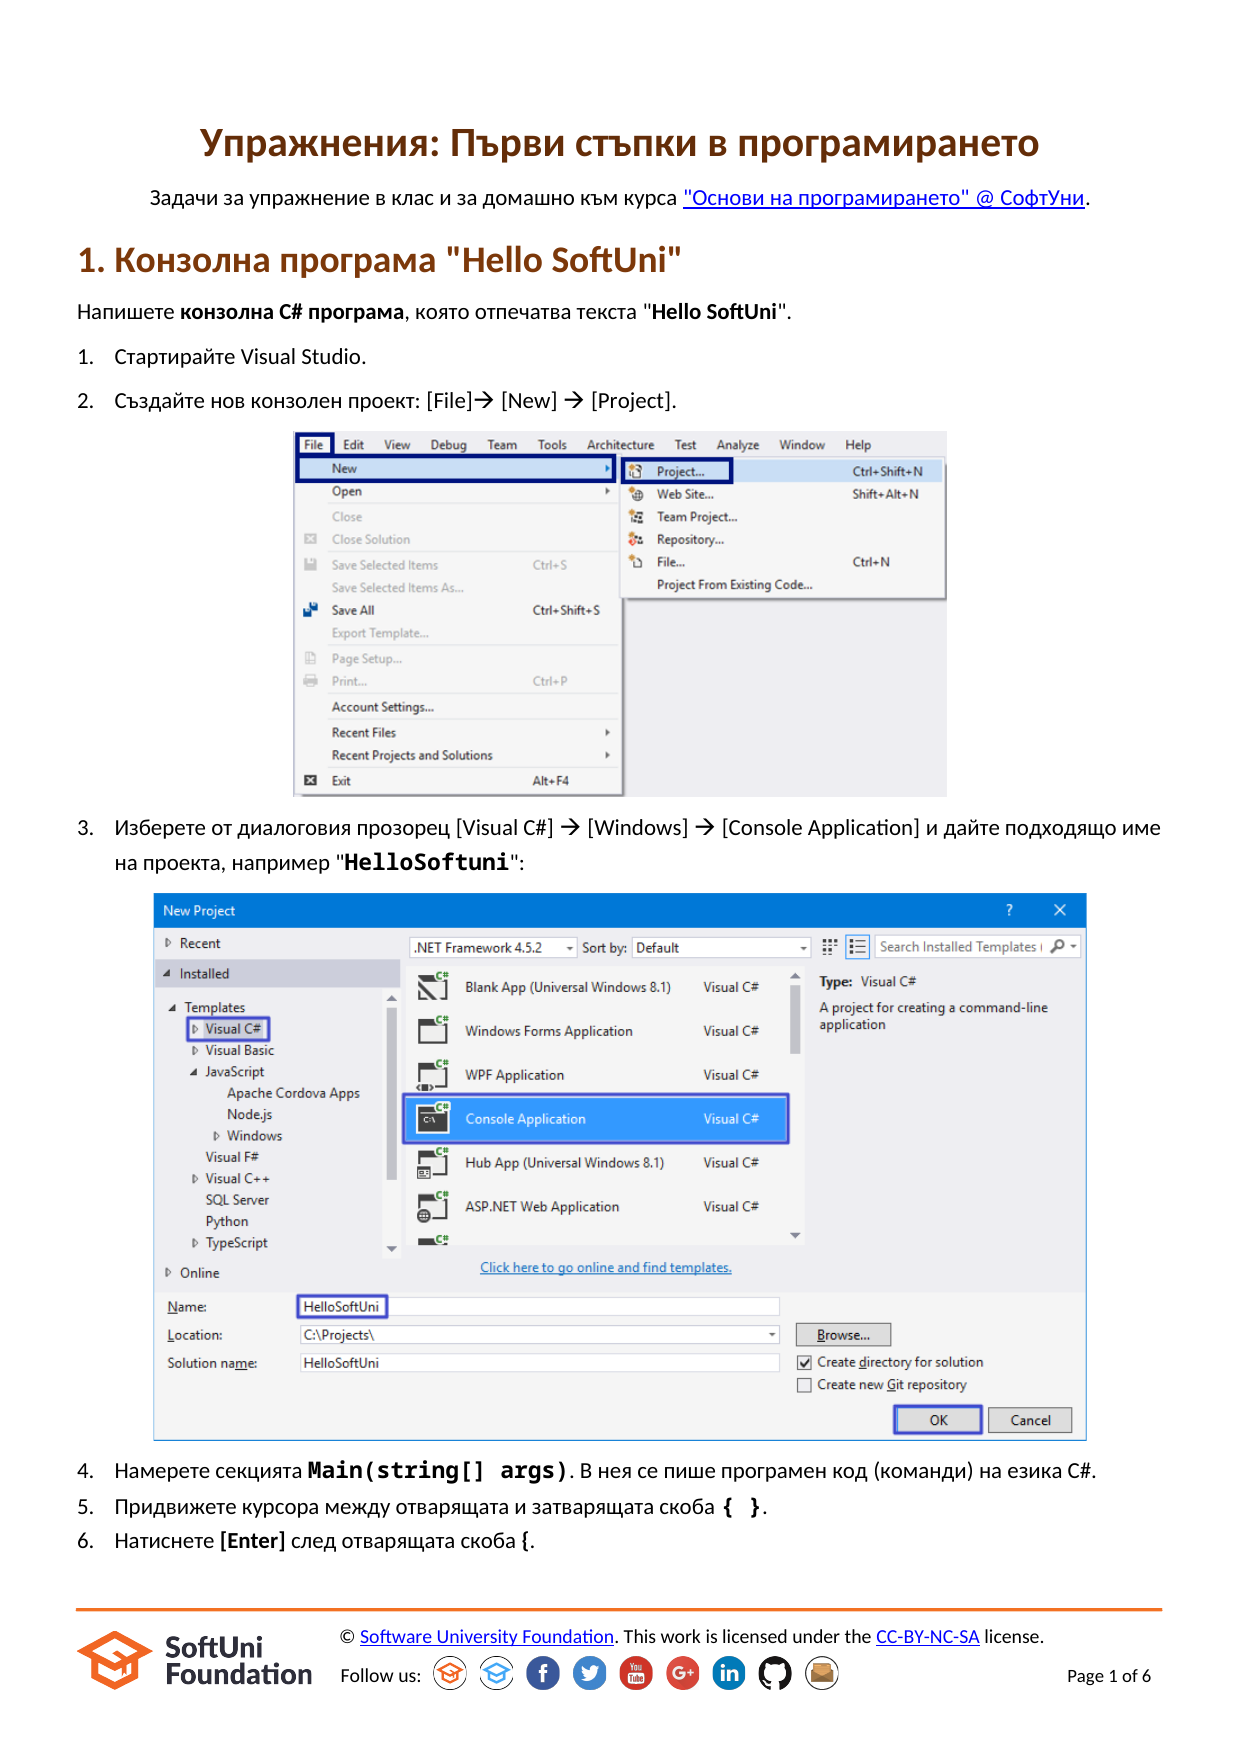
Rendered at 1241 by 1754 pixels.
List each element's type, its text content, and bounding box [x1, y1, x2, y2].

text Задачи за упражнение в клас и за домашно към курса "Основи на програмирането" @ СофтУни. [77, 183, 1163, 211]
list Придвижете курсора между отварящата и затварящата скоба { }. [77, 1490, 1163, 1522]
picture [666, 1656, 700, 1690]
subtitle Конзолна програма "Hello SoftUni" [77, 236, 1163, 282]
list Намерете секцията Main(string[] args). В нея се пише програмен код (команди) на езика C#. [77, 1454, 1163, 1486]
list Натиснете [Enter] след отварящата скоба {. [77, 1526, 1163, 1554]
picture [153, 893, 1087, 1441]
list Изберете от диалоговия прозорец [Visual C#] [Windows] [Console Application] и дайте подходящо име на проекта, например "HelloSoftuni": [77, 813, 1163, 877]
picture [76, 1631, 312, 1690]
picture [736, 1680, 746, 1690]
picture [805, 1656, 839, 1690]
picture [433, 1656, 467, 1690]
picture [619, 1656, 653, 1690]
picture [712, 1680, 722, 1690]
list Стартирайте Visual Studio. [77, 342, 1163, 370]
picture [293, 431, 947, 797]
list Създайте нов конзолен проект: [File] [New] [Project]. [77, 386, 1163, 414]
picture [526, 1656, 560, 1690]
picture [712, 1656, 722, 1666]
picture [758, 1656, 792, 1690]
picture [727, 1670, 738, 1680]
picture [573, 1656, 607, 1690]
picture [480, 1656, 513, 1690]
text Напишете конзолна C# програма, която отпечатва текста "Hello SoftUni". [77, 297, 1163, 325]
picture [736, 1656, 746, 1666]
subtitle Упражнения: Първи стъпки в програмирането [77, 116, 1163, 167]
